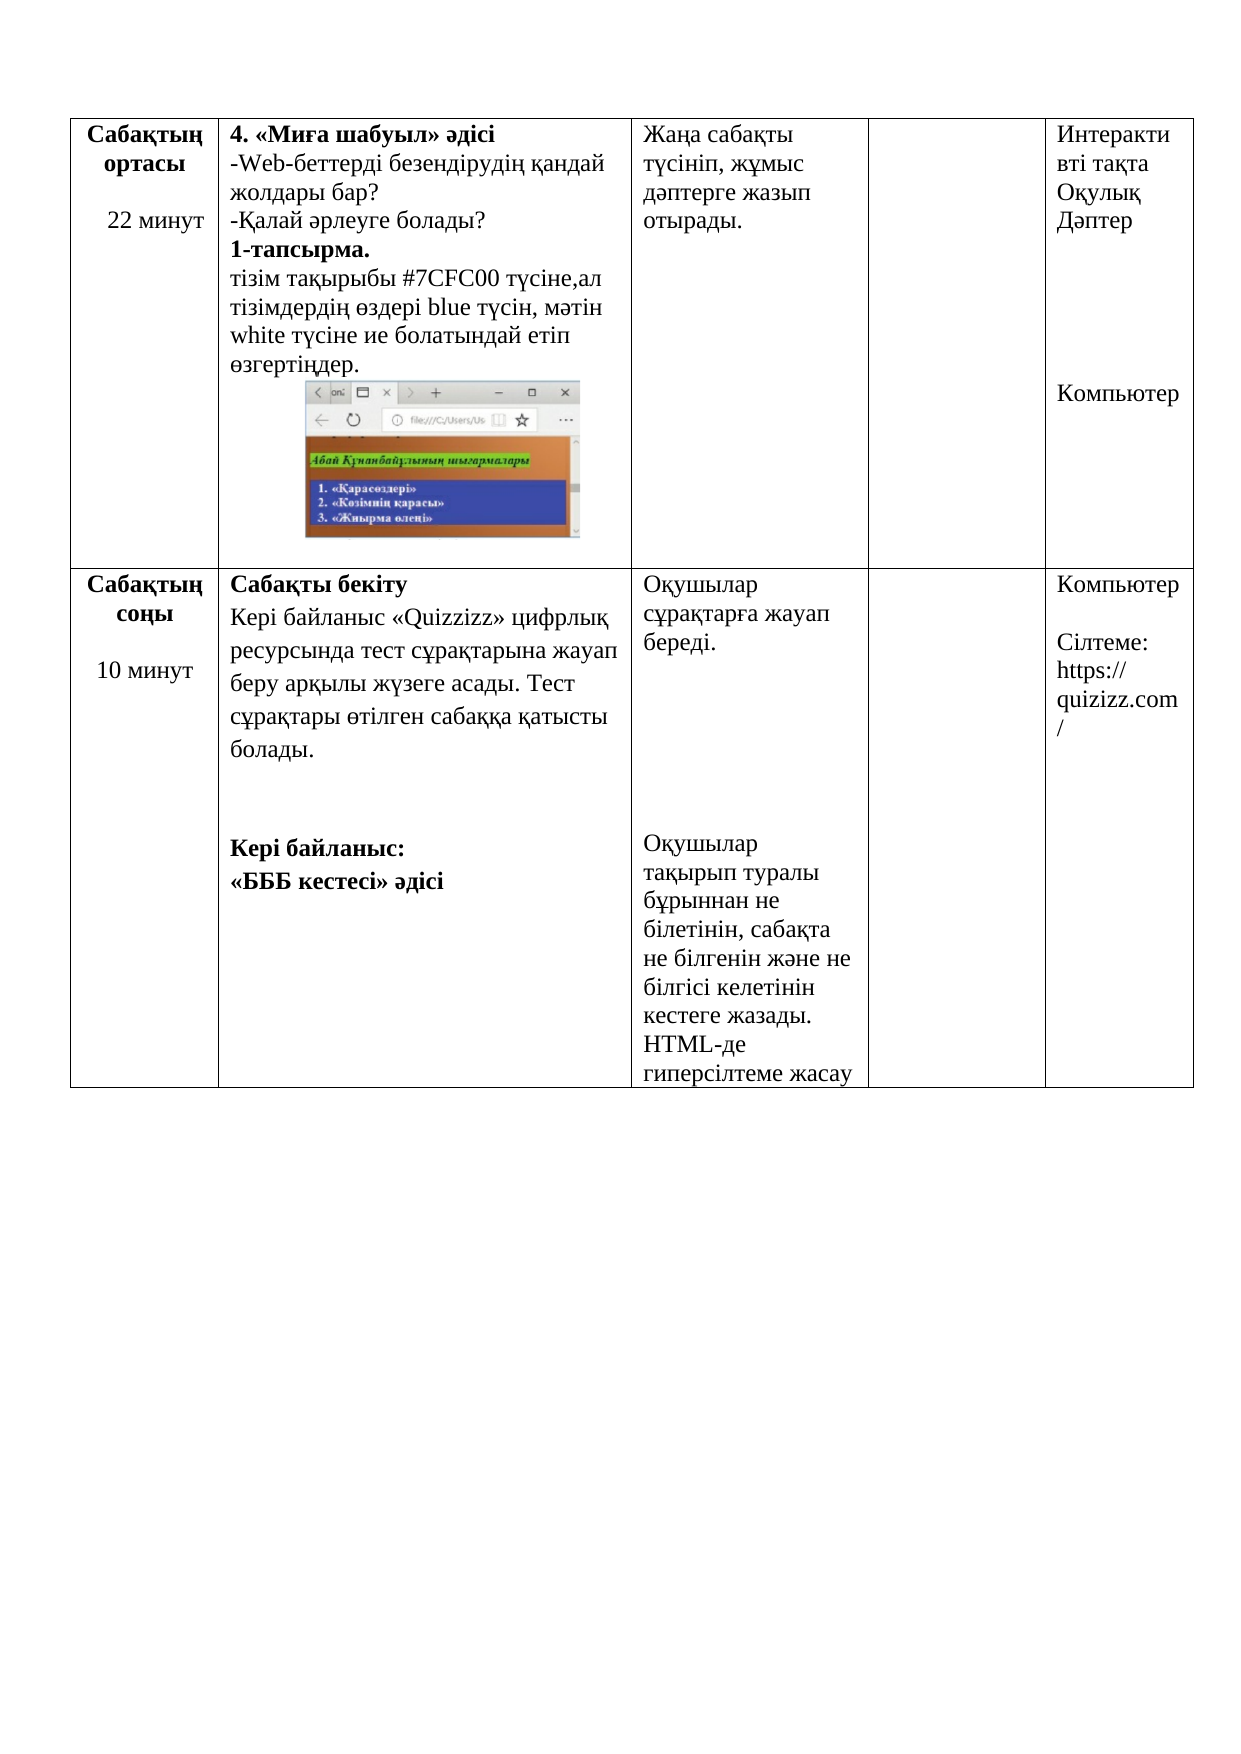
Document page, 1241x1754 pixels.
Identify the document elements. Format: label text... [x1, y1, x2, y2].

picture [304, 377, 581, 540]
table_cell Сабақтың соңы 10 минут [71, 569, 218, 1087]
table_cell [869, 569, 1045, 1087]
table_cell Оқушылар сұрақтарға жауап береді. Оқушылар тақырып туралы бұрыннан не білетінін, сабақта не білгенін және не білгісі келетінін кестеге жазады. HTML-де гиперсілтеме жасау [632, 569, 868, 1087]
table_cell [869, 119, 1045, 568]
table_cell Сабақты бекіту Кері байланыс «Quizzizz» цифрлық ресурсында тест сұрақтарына жауап беру арқылы жүзеге асады. Тест сұрақтары өтілген сабаққа қатысты болады. Кері байланыс: «БББ кестесі» әдісі [219, 569, 631, 1087]
table_cell 4. «Миға шабуыл» әдісі -Web-беттерді безендірудің қандай жолдары бар? -Қалай әрлеуге болады? 1-тапсырма. тізім тақырыбы #7CFC00 түсіне,ал тізімдердің өздері blue түсін, мәтін white түсіне ие болатындай етіп өзгертіңдер. [219, 119, 631, 568]
table_cell Интерактивті тақта Оқулық Дәптер Компьютер [1046, 119, 1193, 568]
table_cell Компьютер Сілтеме: https://quizizz.com/ [1046, 569, 1193, 1087]
table_cell Сабақтың ортасы 22 минут [71, 119, 218, 568]
table_cell Жаңа сабақты түсініп, жұмыс дәптерге жазып отырады. [632, 119, 868, 568]
